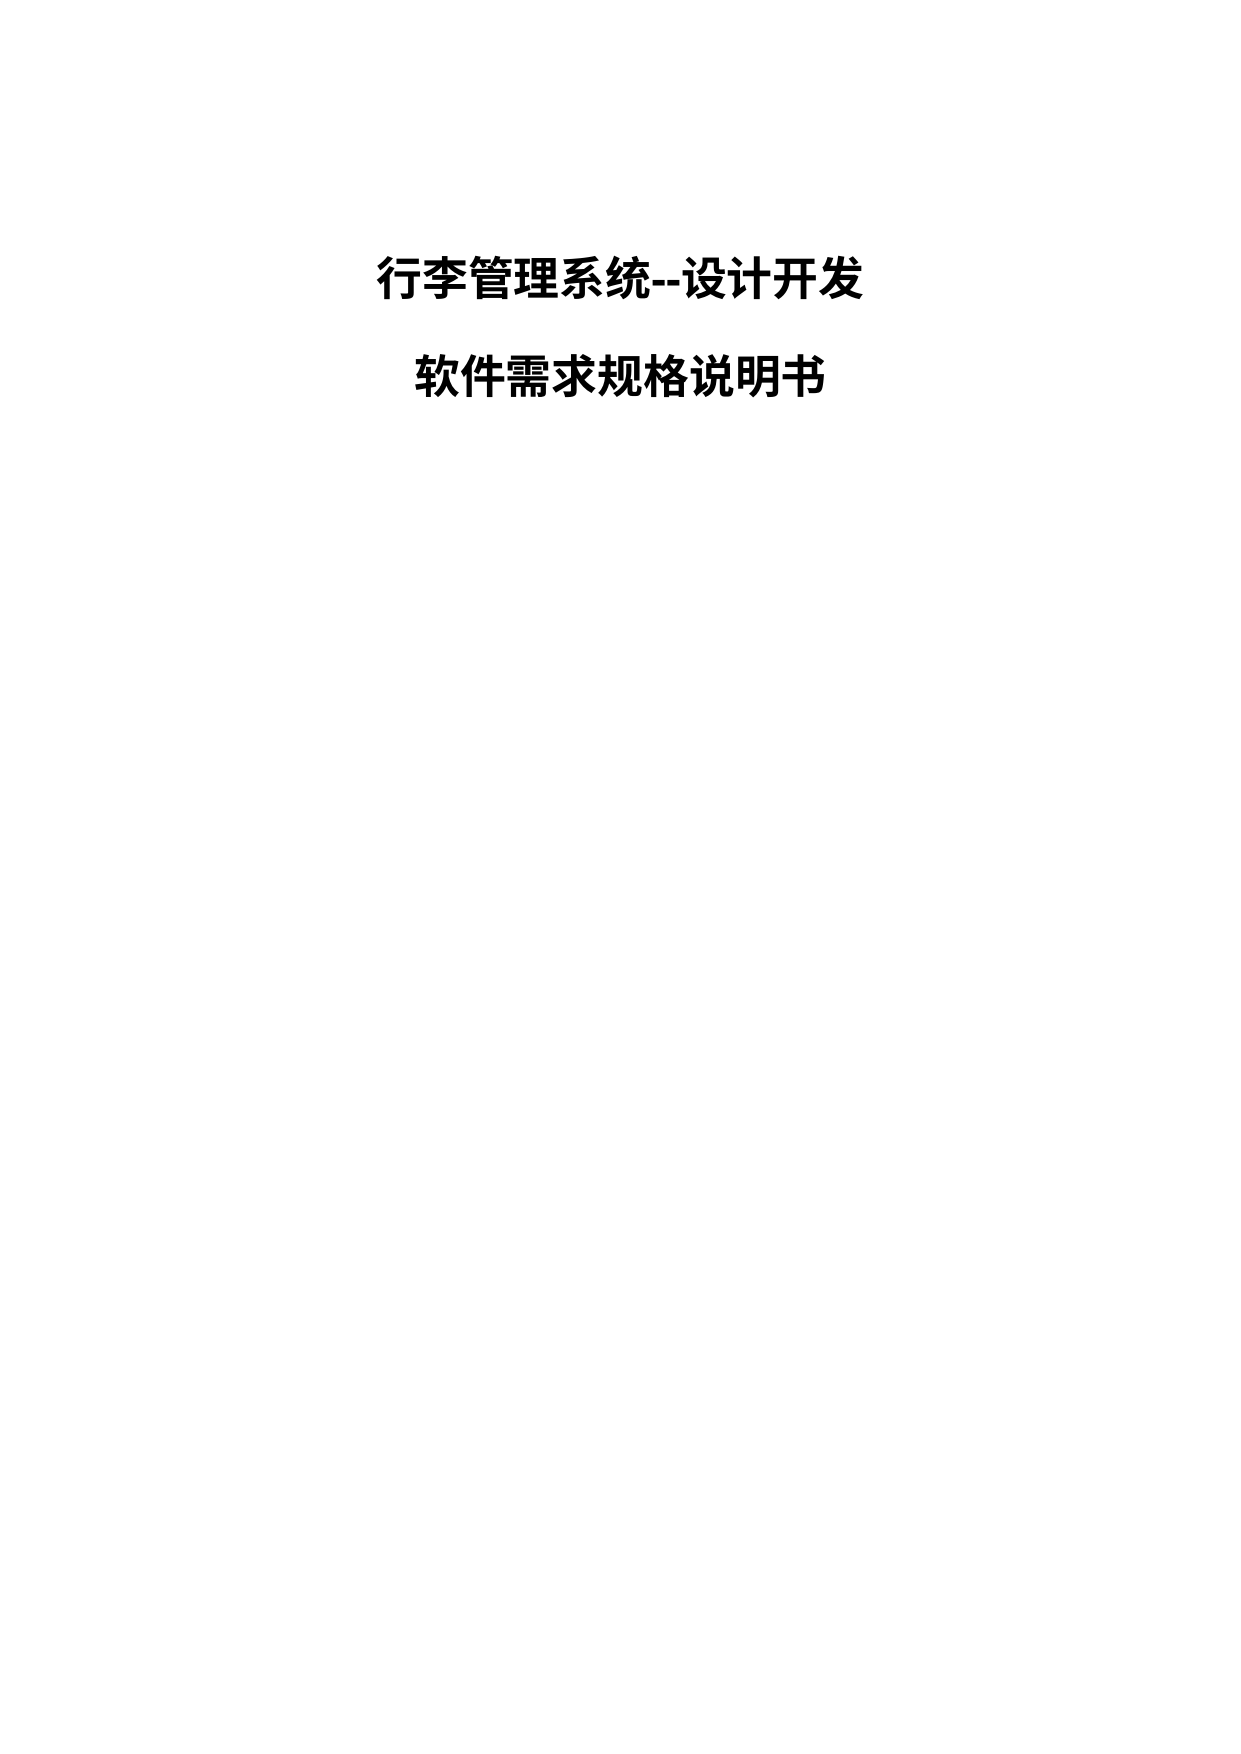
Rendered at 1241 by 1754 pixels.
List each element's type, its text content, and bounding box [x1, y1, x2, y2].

text 行李管理系统--设计开发 [187, 227, 1053, 324]
text 软件需求规格说明书 [187, 324, 1053, 422]
